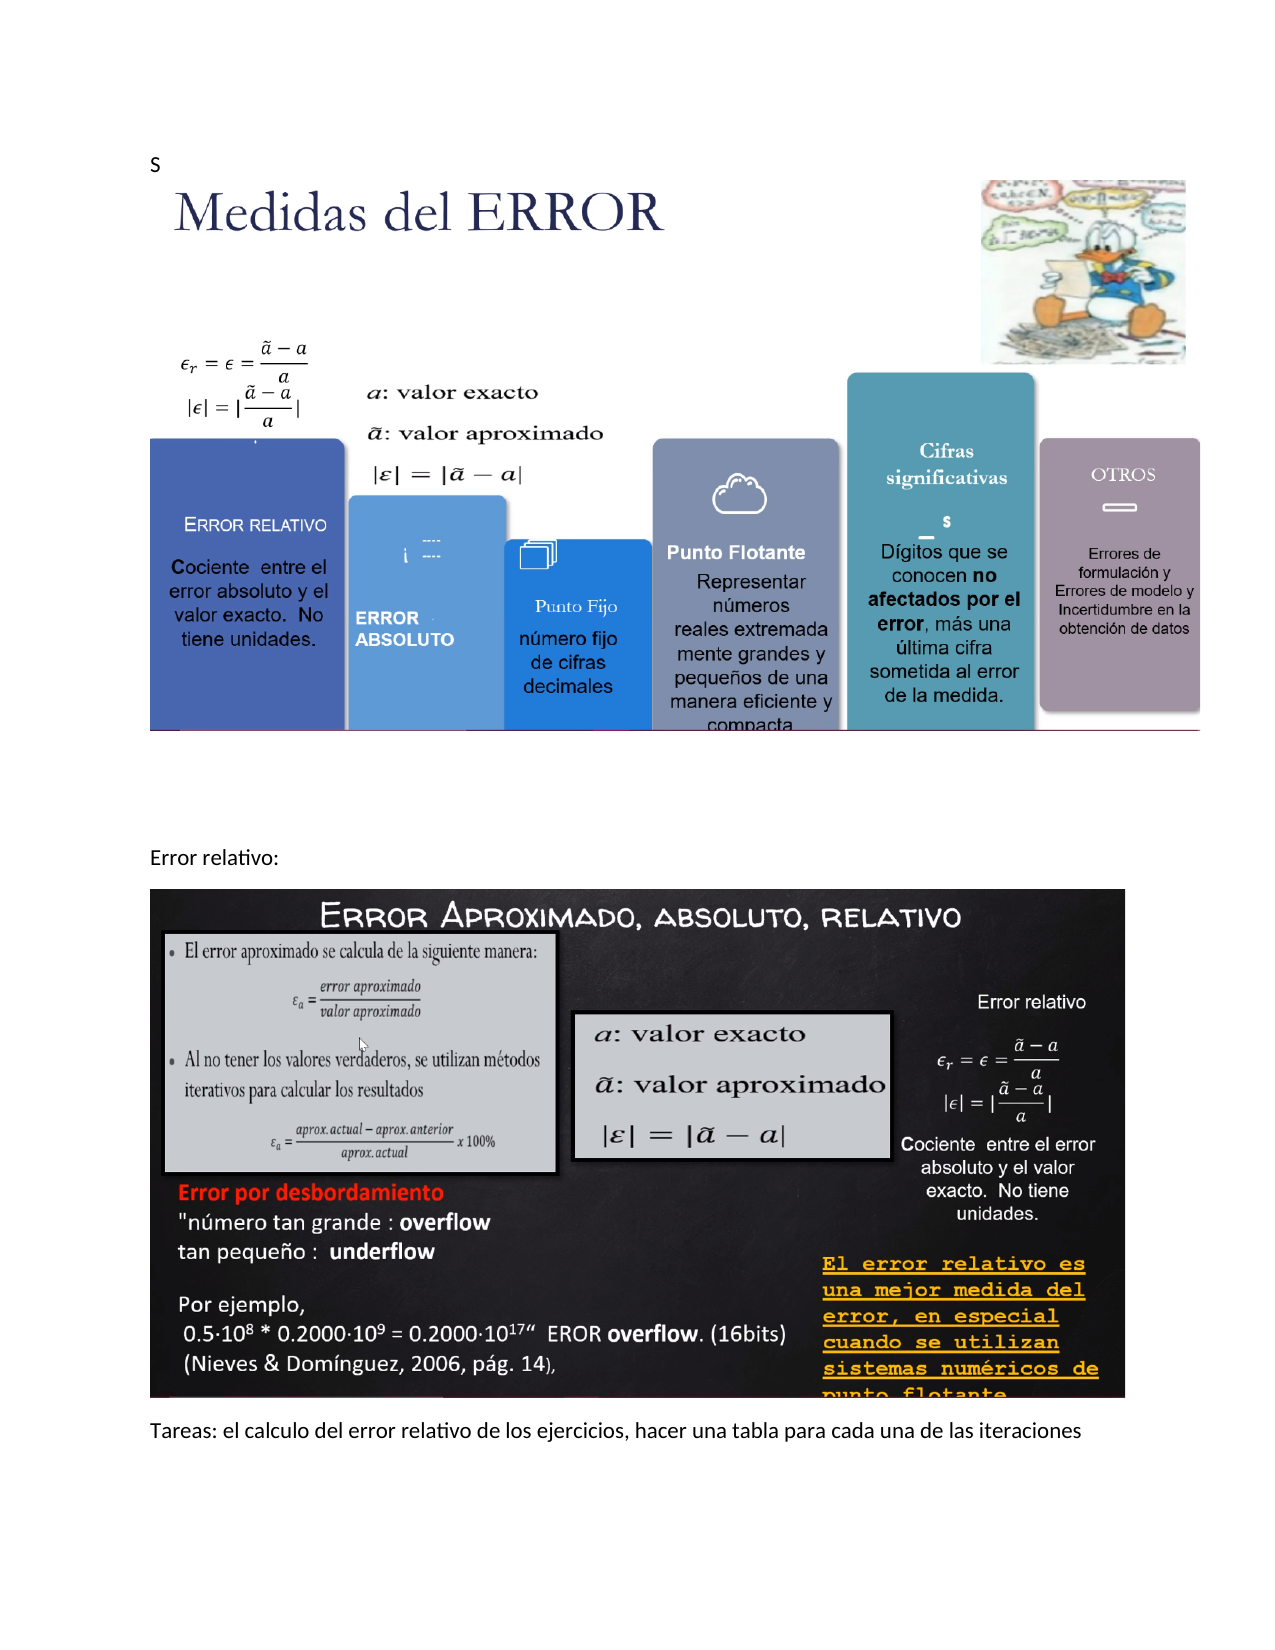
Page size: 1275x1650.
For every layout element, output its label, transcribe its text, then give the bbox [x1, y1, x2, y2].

picture [150, 180, 1201, 731]
text S [150, 150, 1125, 180]
text Tareas: el calculo del error relativo de los ejercicios, hacer una tabla para cada una de las iteraciones [150, 1416, 1125, 1444]
text Error relativo: [150, 843, 1125, 871]
picture [150, 889, 1125, 1398]
